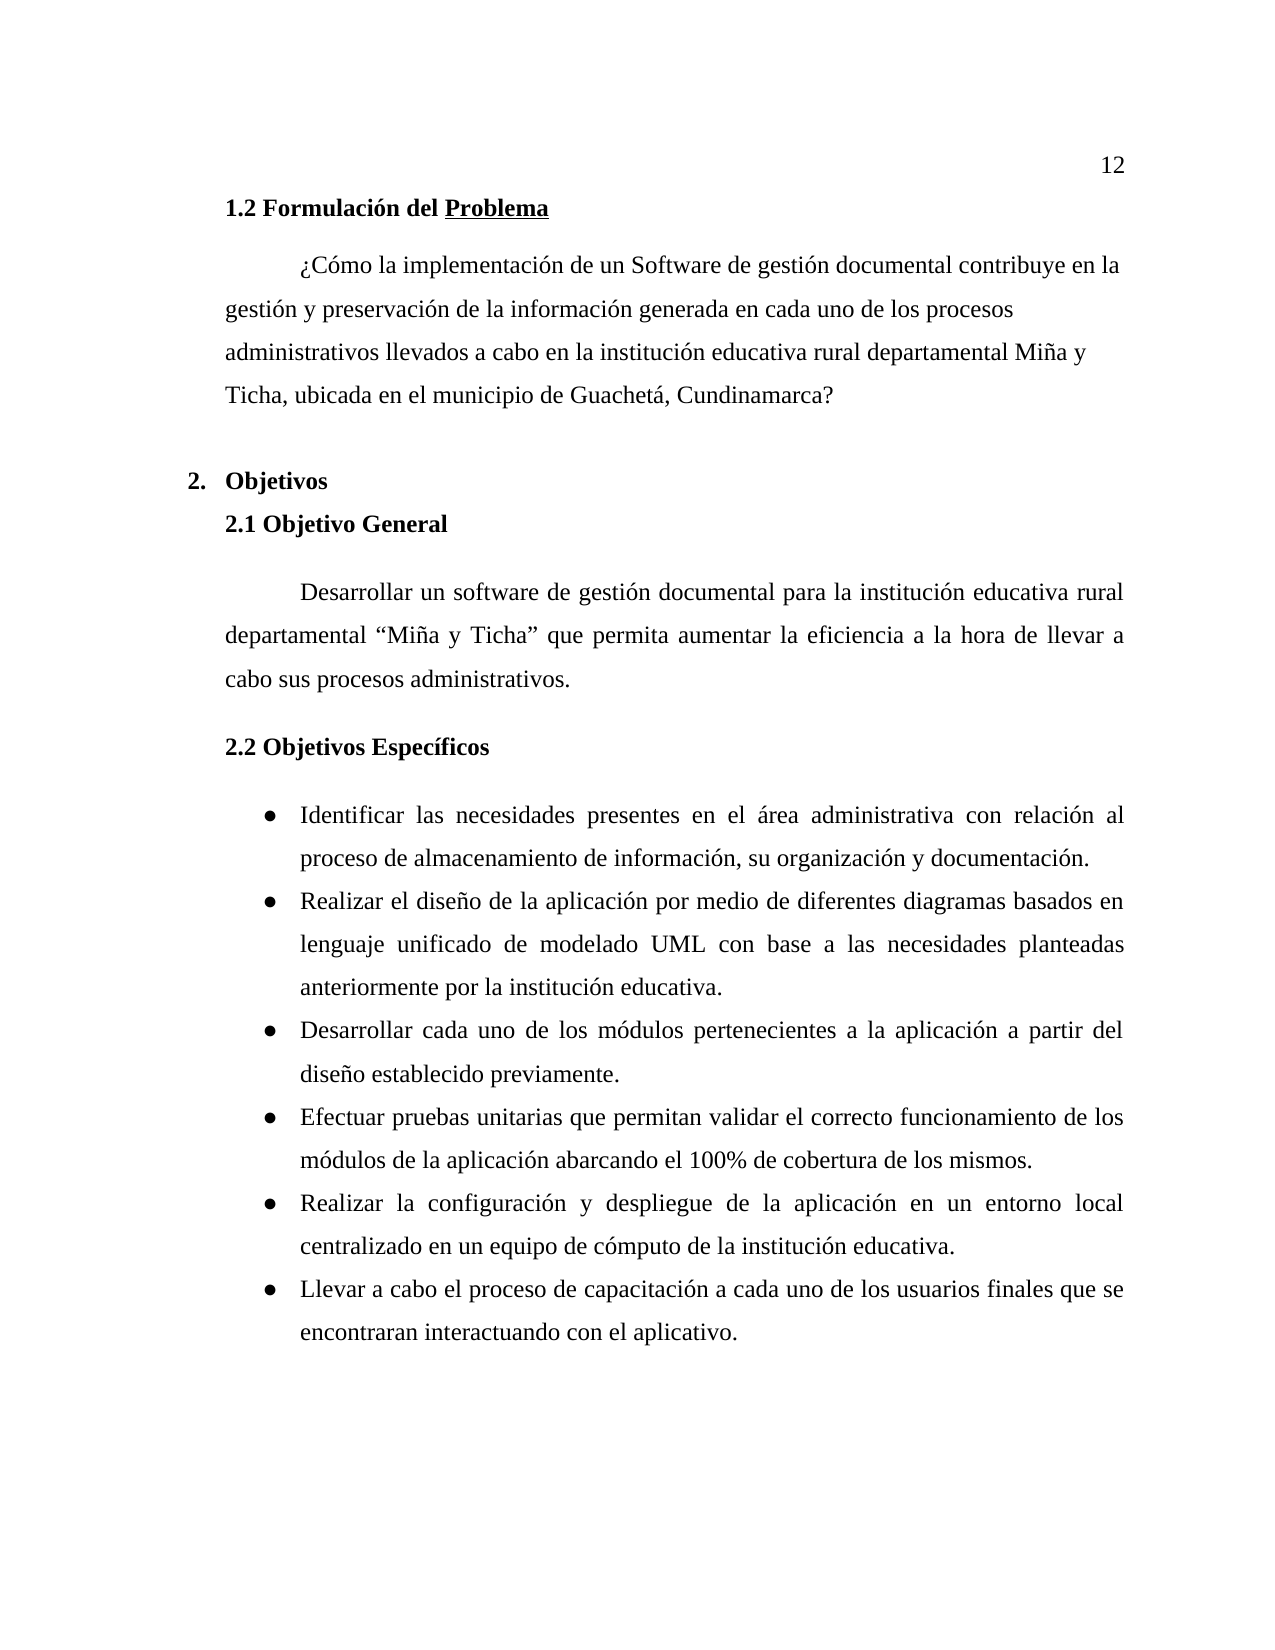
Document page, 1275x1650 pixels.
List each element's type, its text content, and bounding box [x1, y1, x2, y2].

list Objetivos [187, 466, 1125, 495]
text 2.1 Objetivo General [225, 509, 1125, 538]
text Desarrollar un software de gestión documental para la institución educativa rural departamental “Miña y Ticha” que permita aumentar la eficiencia a la hora de llevar a cabo sus procesos administrativos. [225, 577, 1125, 692]
list Efectuar pruebas unitarias que permitan validar el correcto funcionamiento de los módulos de la aplicación abarcando el 100% de cobertura de los mismos. [262, 1102, 1125, 1174]
list Desarrollar cada uno de los módulos pertenecientes a la aplicación a partir del diseño establecido previamente. [262, 1016, 1125, 1087]
list Realizar la configuración y despliegue de la aplicación en un entorno local centralizado en un equipo de cómputo de la institución educativa. [262, 1188, 1125, 1260]
text ¿Cómo la implementación de un Software de gestión documental contribuye en la gestión y preservación de la información generada en cada uno de los procesos administrativos llevados a cabo en la institución educativa rural departamental Miña y Ticha, ubicada en el municipio de Guachetá, Cundinamarca? [225, 251, 1125, 409]
list Llevar a cabo el proceso de capacitación a cada uno de los usuarios finales que se encontraran interactuando con el aplicativo. [262, 1274, 1125, 1346]
list Realizar el diseño de la aplicación por medio de diferentes diagramas basados en lenguaje unificado de modelado UML con base a las necesidades planteadas anteriormente por la institución educativa. [262, 886, 1125, 1001]
text 2.2 Objetivos Específicos [225, 732, 1125, 761]
subtitle 1.2 Formulación del Problema [225, 193, 1125, 222]
list Identificar las necesidades presentes en el área administrativa con relación al proceso de almacenamiento de información, su organización y documentación. [262, 800, 1125, 872]
